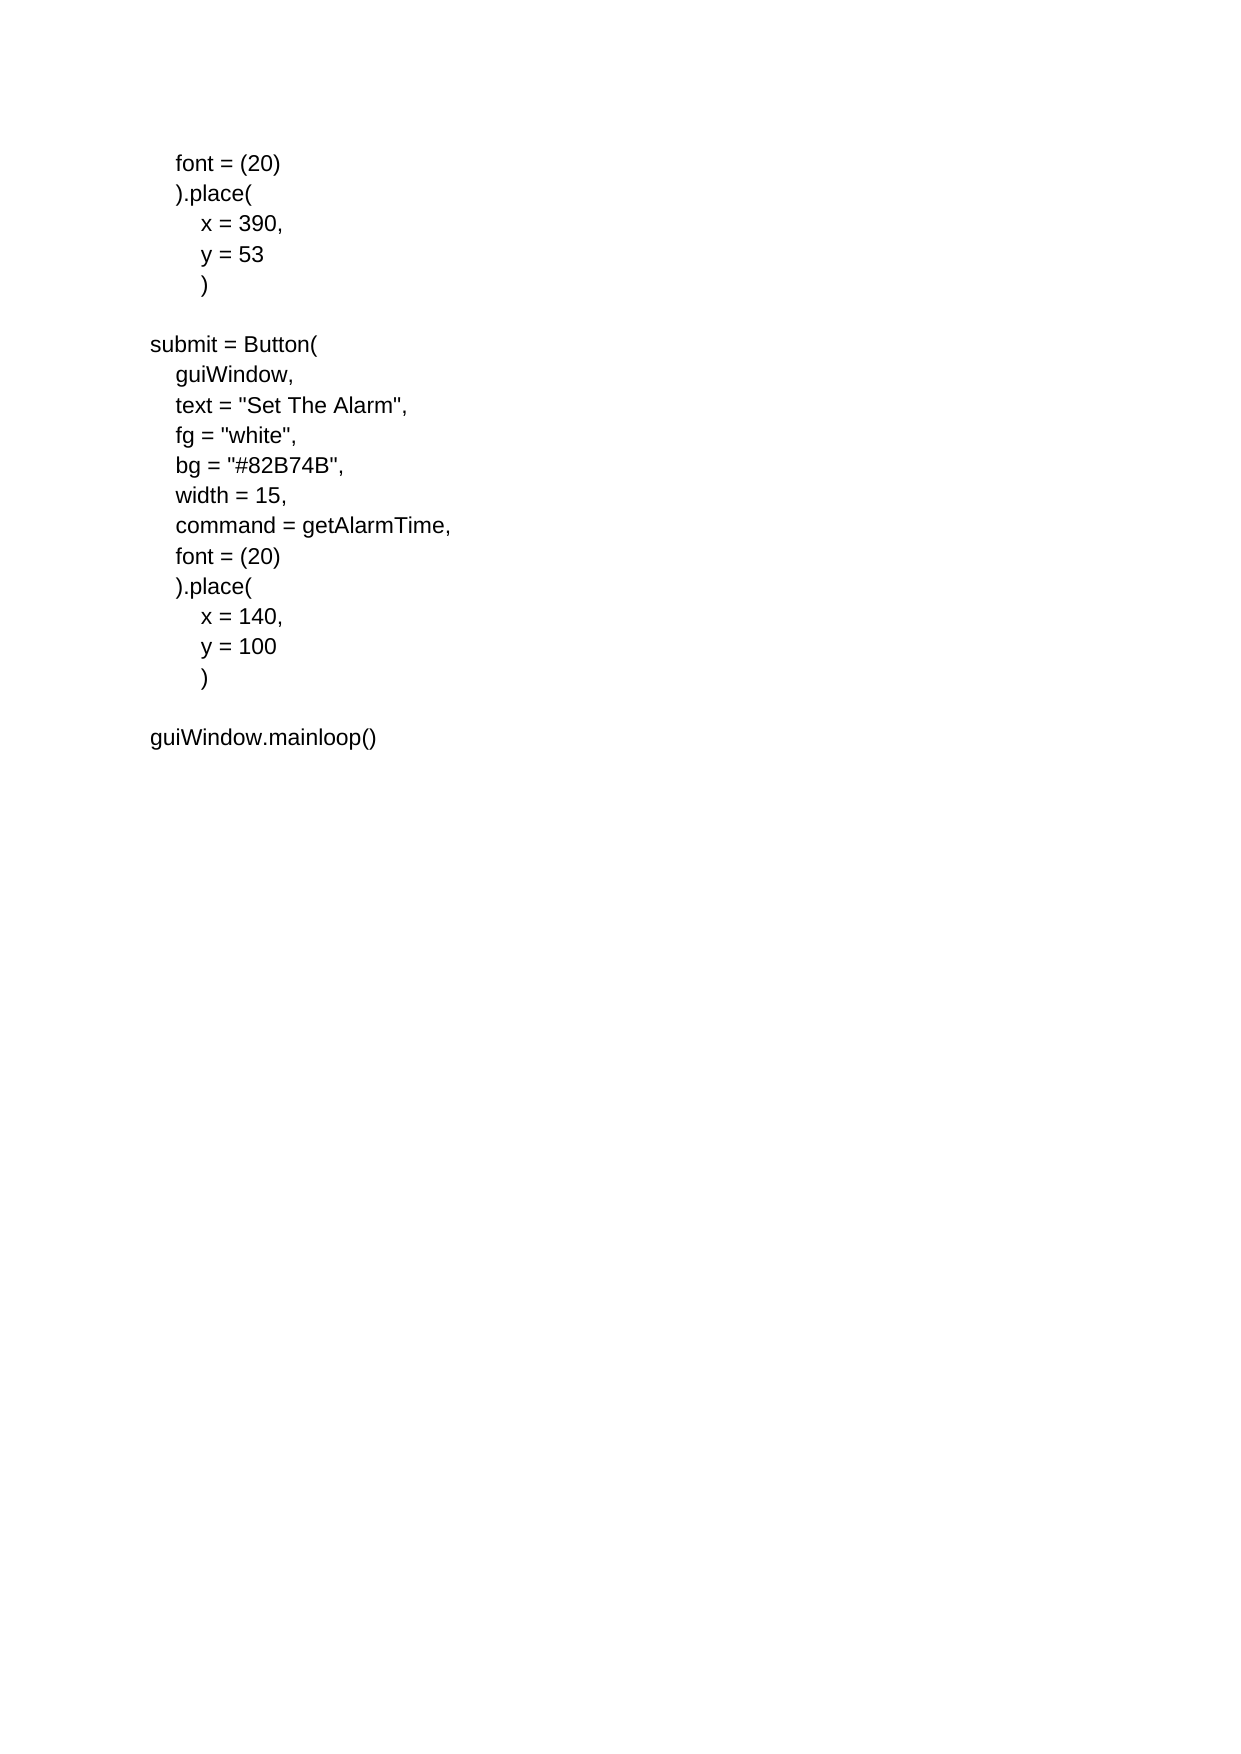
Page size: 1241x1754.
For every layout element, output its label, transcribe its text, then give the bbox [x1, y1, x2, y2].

text submit = Button( [150, 331, 1090, 358]
text command = getAlarmTime, [150, 512, 1090, 539]
text guiWindow.mainloop() [150, 724, 1090, 750]
text bg = "#82B74B", [150, 452, 1090, 478]
text width = 15, [150, 482, 1090, 509]
text fg = "white", [150, 422, 1090, 448]
text ).place( [150, 180, 1090, 207]
text x = 390, [150, 210, 1090, 237]
text ) [150, 663, 1090, 690]
text ) [150, 271, 1090, 297]
text font = (20) [150, 150, 1090, 176]
text y = 100 [150, 633, 1090, 660]
text font = (20) [150, 543, 1090, 569]
text ).place( [150, 573, 1090, 599]
text x = 140, [150, 603, 1090, 629]
text text = "Set The Alarm", [150, 392, 1090, 418]
text guiWindow, [150, 361, 1090, 388]
text y = 53 [150, 241, 1090, 267]
